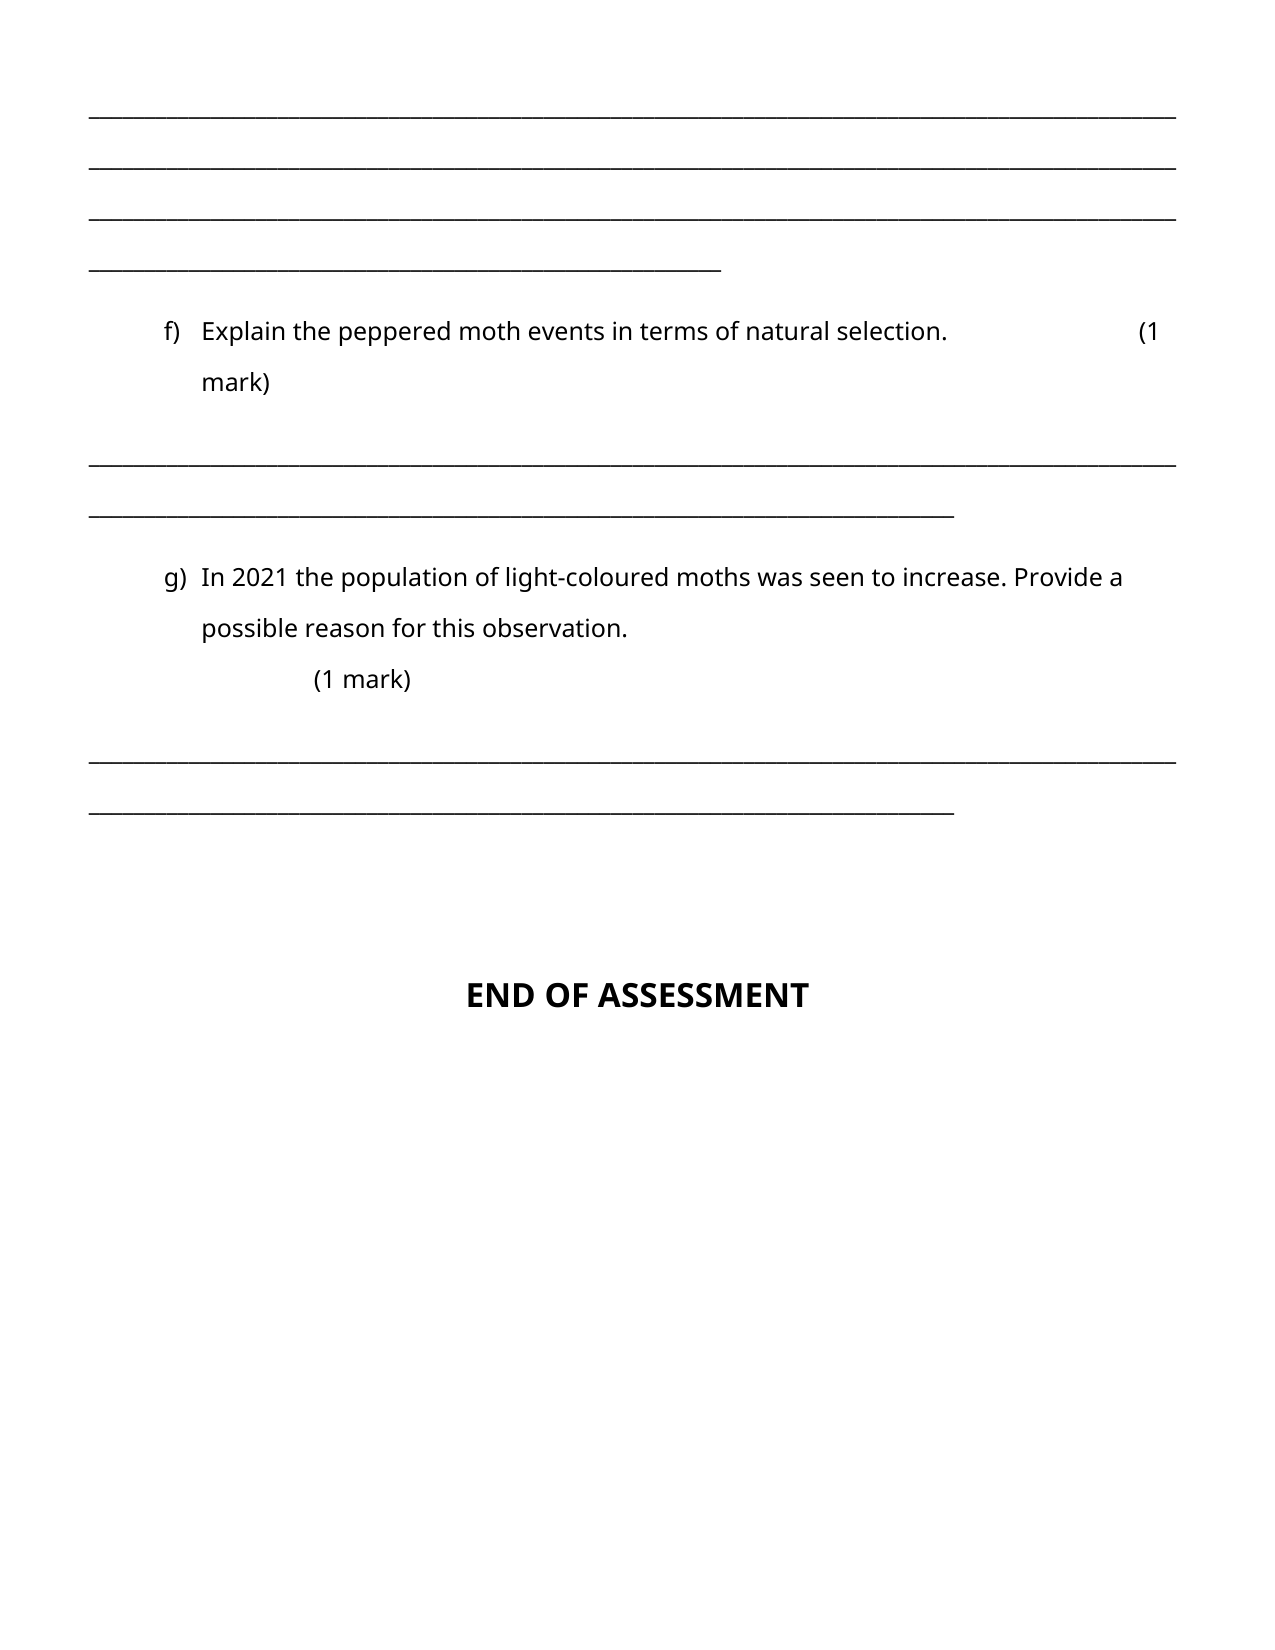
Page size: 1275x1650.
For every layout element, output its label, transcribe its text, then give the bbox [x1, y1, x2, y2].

text _______________________________________________________________________________________________________________________________________________________________________________________________________________________________________________________________________________________________________________________________________________________________ [89, 89, 1186, 276]
text ________________________________________________________________________________________________________________________________________________________________________________ [89, 733, 1186, 818]
text ________________________________________________________________________________________________________________________________________________________________________________ [89, 437, 1186, 522]
text END OF ASSESSMENT [89, 972, 1186, 1017]
list Explain the peppered moth events in terms of natural selection. (1 mark) [164, 314, 1186, 399]
list In 2021 the population of light-coloured moths was seen to increase. Provide a possible reason for this observation. (1 mark) [164, 559, 1186, 696]
